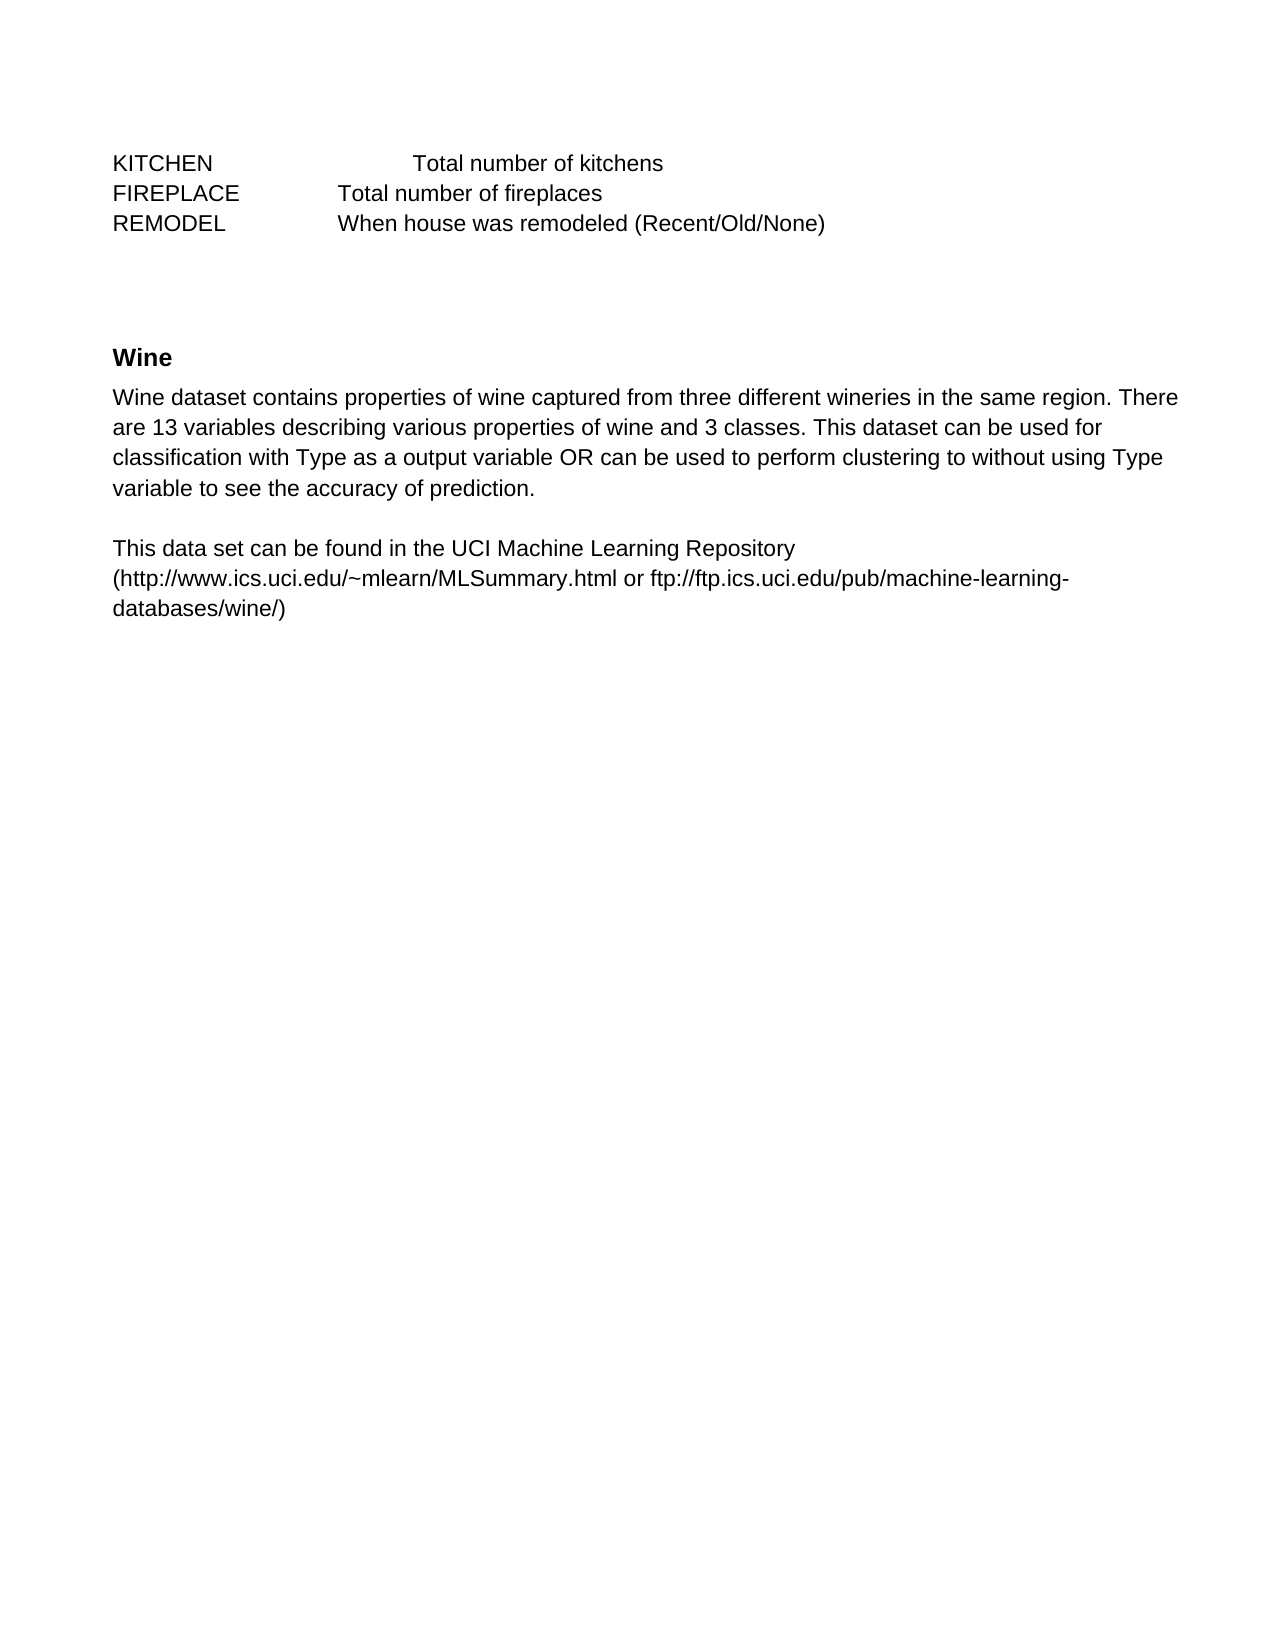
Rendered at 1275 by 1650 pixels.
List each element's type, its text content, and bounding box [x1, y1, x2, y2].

text FIREPLACE Total number of fireplaces [112, 180, 1181, 207]
text Wine dataset contains properties of wine captured from three different wineries in the same region. There are 13 variables describing various properties of wine and 3 classes. This dataset can be used for classification with Type as a output variable OR can be used to perform clustering to without using Type variable to see the accuracy of prediction. [112, 384, 1181, 501]
text REMODEL When house was remodeled (Recent/Old/None) [112, 210, 1181, 237]
subtitle Wine [112, 343, 1181, 371]
text This data set can be found in the UCI Machine Learning Repository (http://www.ics.uci.edu/~mlearn/MLSummary.html or ftp://ftp.ics.uci.edu/pub/machine-learning-databases/wine/) [112, 535, 1181, 622]
text KITCHEN Total number of kitchens [112, 150, 1181, 176]
